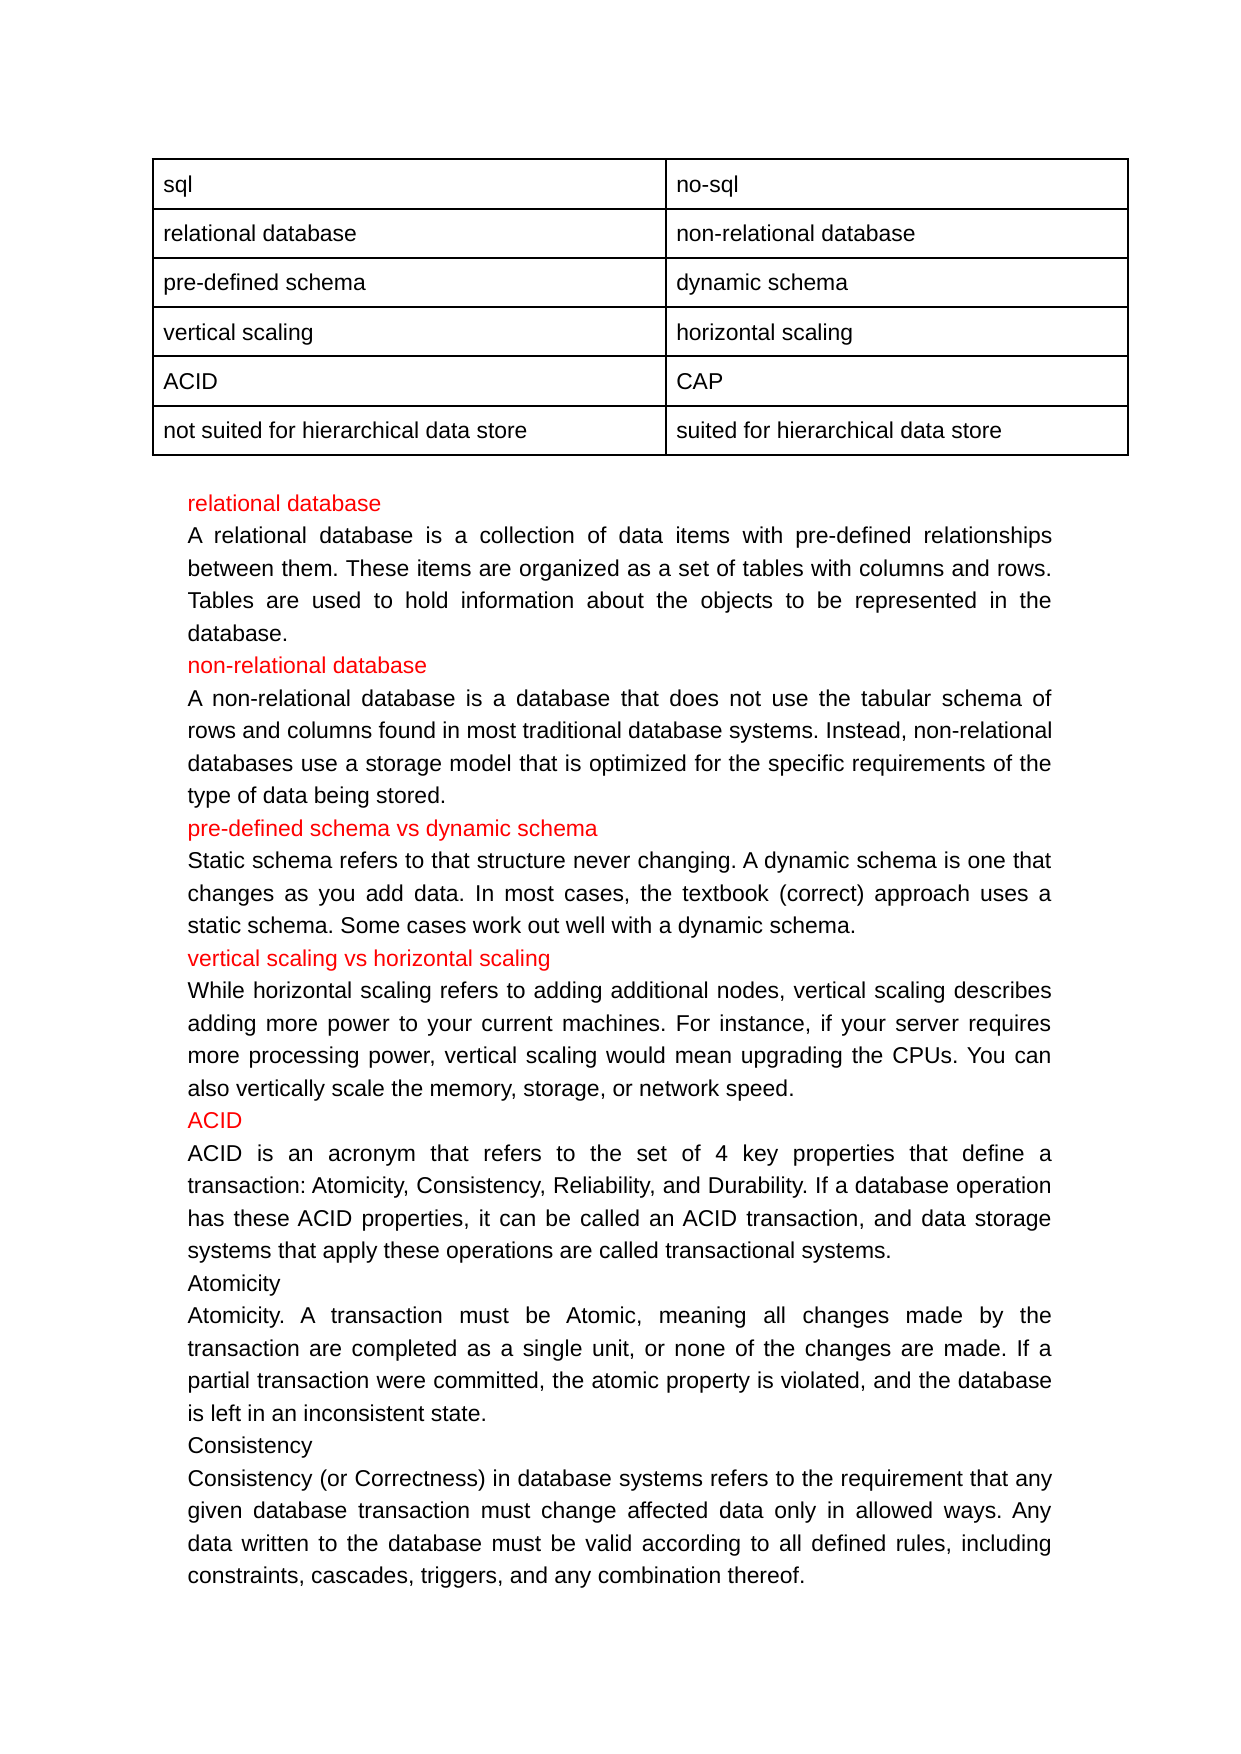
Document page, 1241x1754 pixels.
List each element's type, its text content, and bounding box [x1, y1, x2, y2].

text pre-defined schema vs dynamic schema [187, 812, 1053, 844]
table_cell ACID [154, 357, 665, 404]
table_cell suited for hierarchical data store [667, 407, 1127, 454]
table_cell not suited for hierarchical data store [154, 407, 665, 454]
text ACID is an acronym that refers to the set of 4 key properties that define a transaction: Atomicity, Consistency, Reliability, and Durability. If a database operation has these ACID properties, it can be called an ACID transaction, and data storage systems that apply these operations are called transactional systems. [187, 1137, 1053, 1267]
text Atomicity [187, 1267, 1053, 1299]
text relational database [187, 456, 1053, 519]
table_cell pre-defined schema [154, 259, 665, 306]
table_cell CAP [667, 357, 1127, 404]
text Consistency (or Correctness) in database systems refers to the requirement that any given database transaction must change affected data only in allowed ways. Any data written to the database must be valid according to all defined rules, including constraints, cascades, triggers, and any combination thereof. [187, 1462, 1053, 1592]
table_cell non-relational database [667, 210, 1127, 257]
text While horizontal scaling refers to adding additional nodes, vertical scaling describes adding more power to your current machines. For instance, if your server requires more processing power, vertical scaling would mean upgrading the CPUs. You can also vertically scale the memory, storage, or network speed. [187, 974, 1053, 1104]
text A non-relational database is a database that does not use the tabular schema of rows and columns found in most traditional database systems. Instead, non-relational databases use a storage model that is optimized for the specific requirements of the type of data being stored. [187, 682, 1053, 812]
text Consistency [187, 1429, 1053, 1462]
text Static schema refers to that structure never changing. A dynamic schema is one that changes as you add data. In most cases, the textbook (correct) approach uses a static schema. Some cases work out well with a dynamic schema. [187, 844, 1053, 942]
text vertical scaling vs horizontal scaling [187, 942, 1053, 974]
text non-relational database [187, 649, 1053, 682]
text ACID [187, 1104, 1053, 1137]
text A relational database is a collection of data items with pre-defined relationships between them. These items are organized as a set of tables with columns and rows. Tables are used to hold information about the objects to be represented in the database. [187, 519, 1053, 649]
text Atomicity. A transaction must be Atomic, meaning all changes made by the transaction are completed as a single unit, or none of the changes are made. If a partial transaction were committed, the atomic property is violated, and the database is left in an inconsistent state. [187, 1299, 1053, 1429]
table_cell horizontal scaling [667, 308, 1127, 355]
table_cell relational database [154, 210, 665, 257]
table_header sql [154, 160, 665, 207]
table_header no-sql [667, 160, 1127, 207]
table_cell dynamic schema [667, 259, 1127, 306]
table_cell vertical scaling [154, 308, 665, 355]
